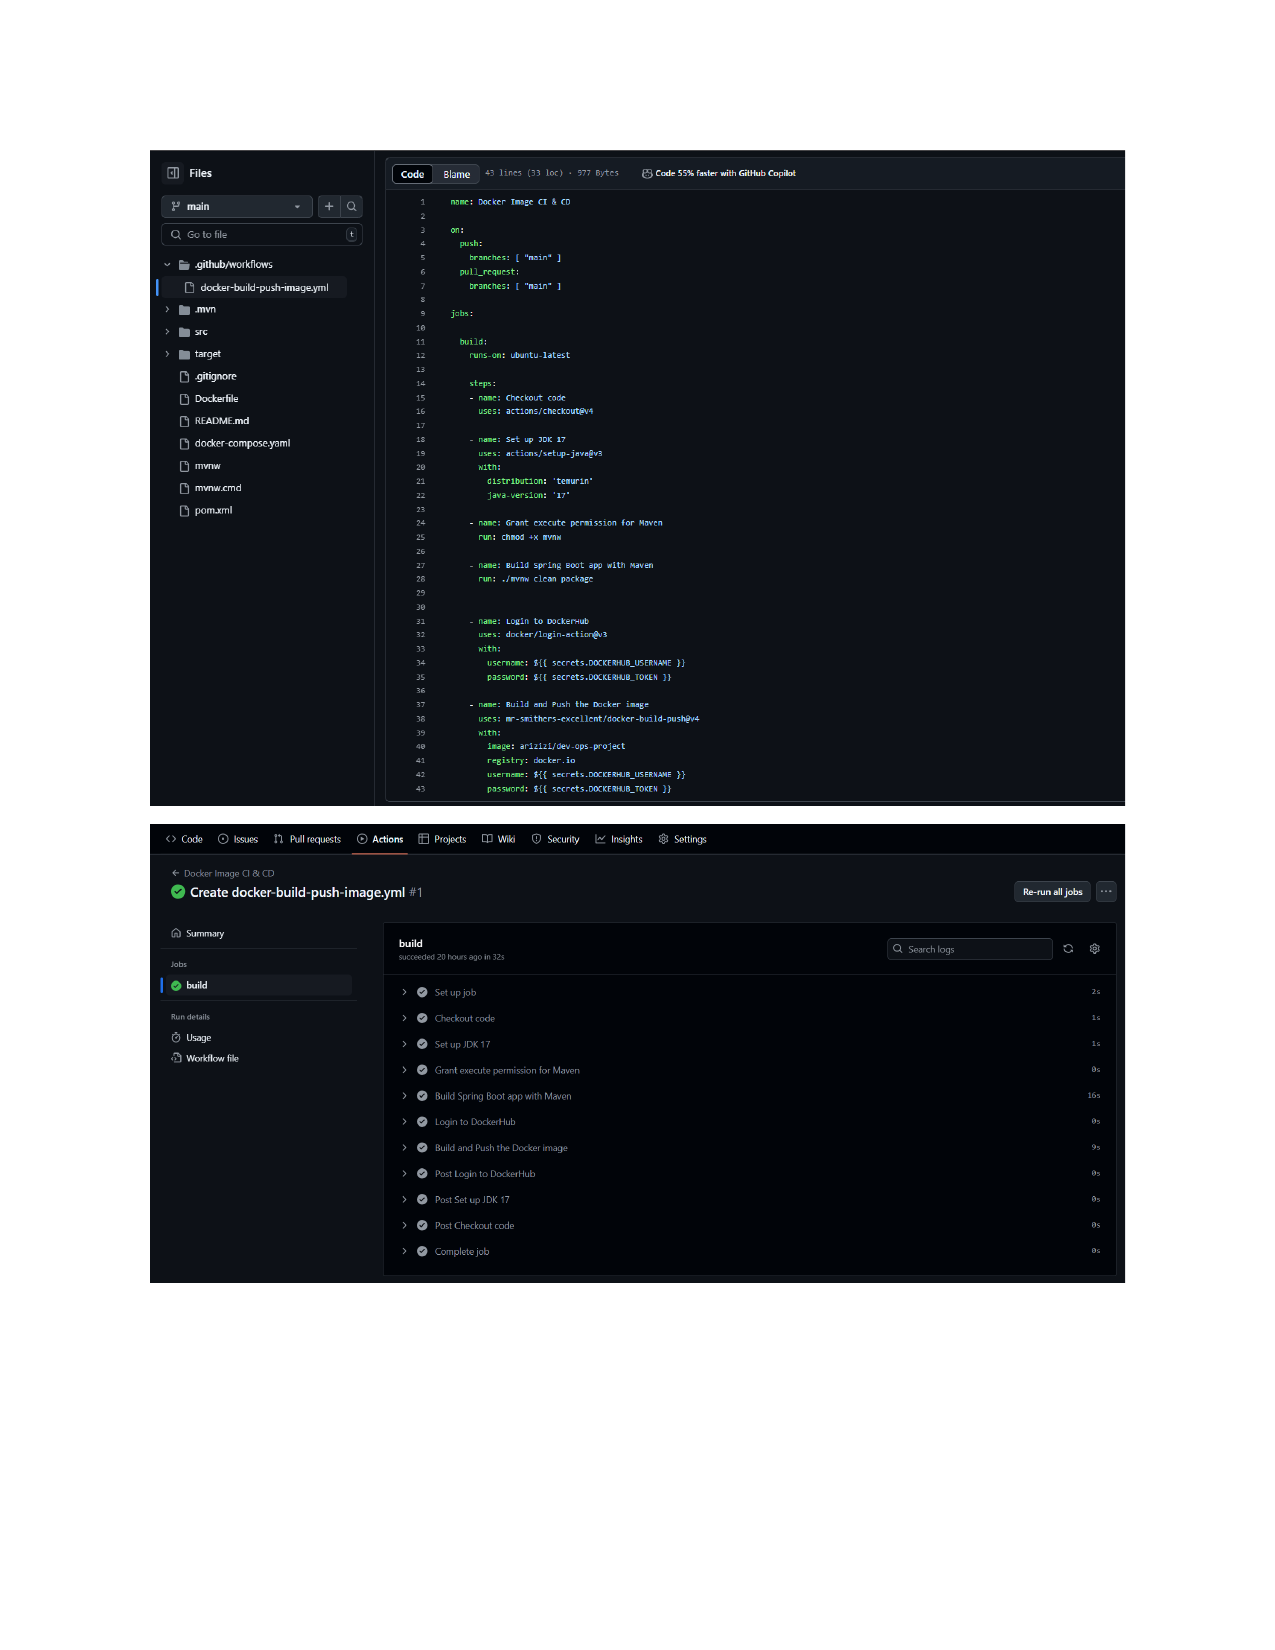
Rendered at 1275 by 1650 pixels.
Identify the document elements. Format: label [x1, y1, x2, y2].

picture [150, 824, 1125, 1283]
picture [150, 150, 1125, 806]
